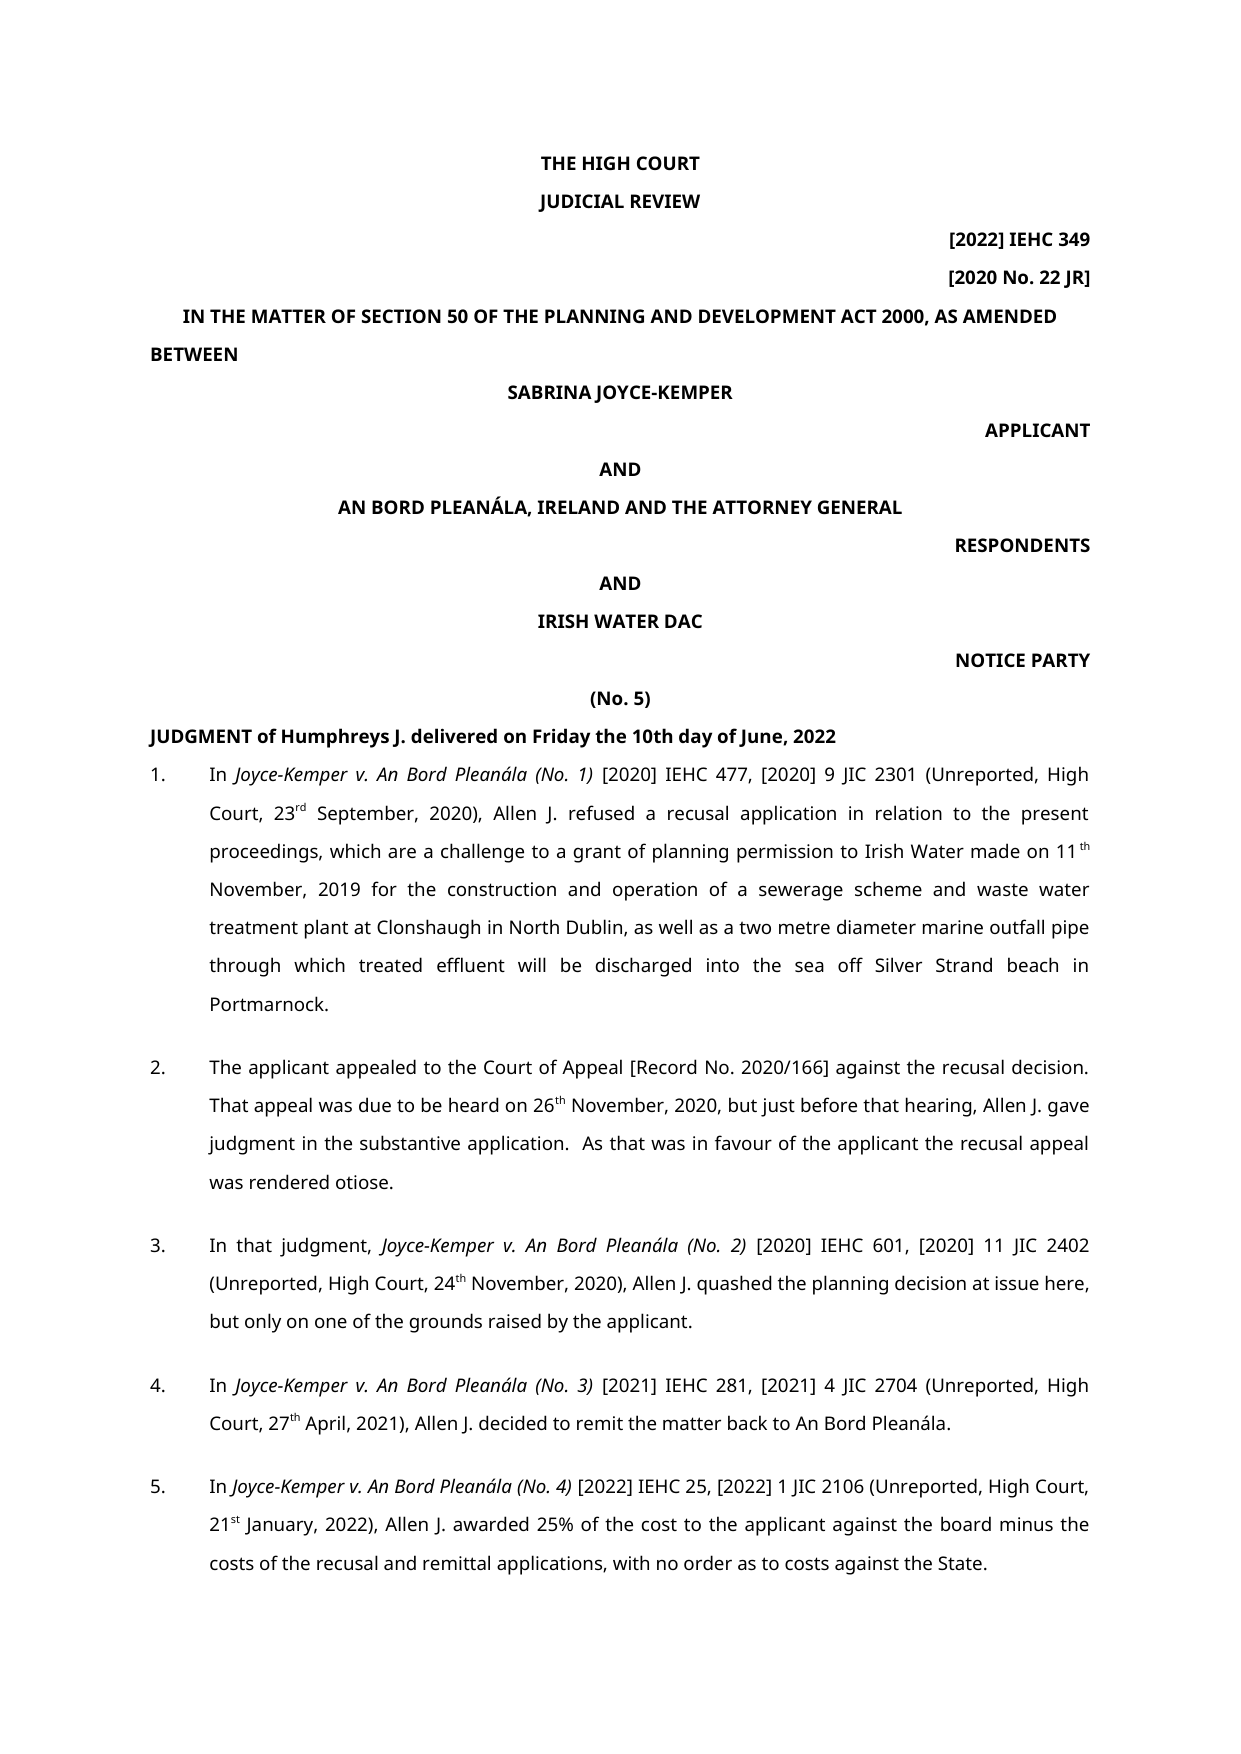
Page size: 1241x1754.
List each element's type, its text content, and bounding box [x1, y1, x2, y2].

text JUDICIAL REVIEW [150, 188, 1090, 214]
text RESPONDENTS [150, 532, 1090, 558]
text APPLICANT [150, 418, 1090, 443]
text [2022] IEHC 349 [150, 226, 1090, 252]
list JUDGMENT of Humphreys J. delivered on Friday the 10th day of June, 2022 [150, 723, 1090, 749]
text BETWEEN [150, 341, 1090, 367]
text AND [150, 571, 1090, 596]
text IRISH WATER DAC [150, 609, 1090, 634]
list In Joyce-Kemper v. An Bord Pleanála (No. 3) [2021] IEHC 281, [2021] 4 JIC 2704 (Unreported, High Court, 27th April, 2021), Allen J. decided to remit the matter back to An Bord Pleanála. [150, 1372, 1090, 1436]
text (No. 5) [150, 685, 1090, 711]
text [2020 No. 22 JR] [150, 265, 1090, 290]
list In that judgment, Joyce-Kemper v. An Bord Pleanála (No. 2) [2020] IEHC 601, [2020] 11 JIC 2402 (Unreported, High Court, 24th November, 2020), Allen J. quashed the planning decision at issue here, but only on one of the grounds raised by the applicant. [150, 1232, 1090, 1334]
list The applicant appealed to the Court of Appeal [Record No. 2020/166] against the recusal decision. That appeal was due to be heard on 26th November, 2020, but just before that hearing, Allen J. gave judgment in the substantive application. As that was in favour of the applicant the recusal appeal was rendered otiose. [150, 1054, 1090, 1194]
text AND [150, 456, 1090, 481]
text AN BORD PLEANÁLA, IRELAND AND THE ATTORNEY GENERAL [150, 494, 1090, 519]
text SABRINA JOYCE-KEMPER [150, 379, 1090, 405]
text THE HIGH COURT [150, 150, 1090, 176]
list In Joyce-Kemper v. An Bord Pleanála (No. 4) [2022] IEHC 25, [2022] 1 JIC 2106 (Unreported, High Court, 21st January, 2022), Allen J. awarded 25% of the cost to the applicant against the board minus the costs of the recusal and remittal applications, with no order as to costs against the State. [150, 1473, 1090, 1575]
text NOTICE PARTY [150, 647, 1090, 672]
list In Joyce-Kemper v. An Bord Pleanála (No. 1) [2020] IEHC 477, [2020] 9 JIC 2301 (Unreported, High Court, 23rd September, 2020), Allen J. refused a recusal application in relation to the present proceedings, which are a challenge to a grant of planning permission to Irish Water made on 11th November, 2019 for the construction and operation of a sewerage scheme and waste water treatment plant at Clonshaugh in North Dublin, as well as a two metre diameter marine outfall pipe through which treated effluent will be discharged into the sea off Silver Strand beach in Portmarnock. [150, 762, 1090, 1017]
text IN THE MATTER OF SECTION 50 OF THE PLANNING AND DEVELOPMENT ACT 2000, AS AMENDED [150, 303, 1090, 328]
